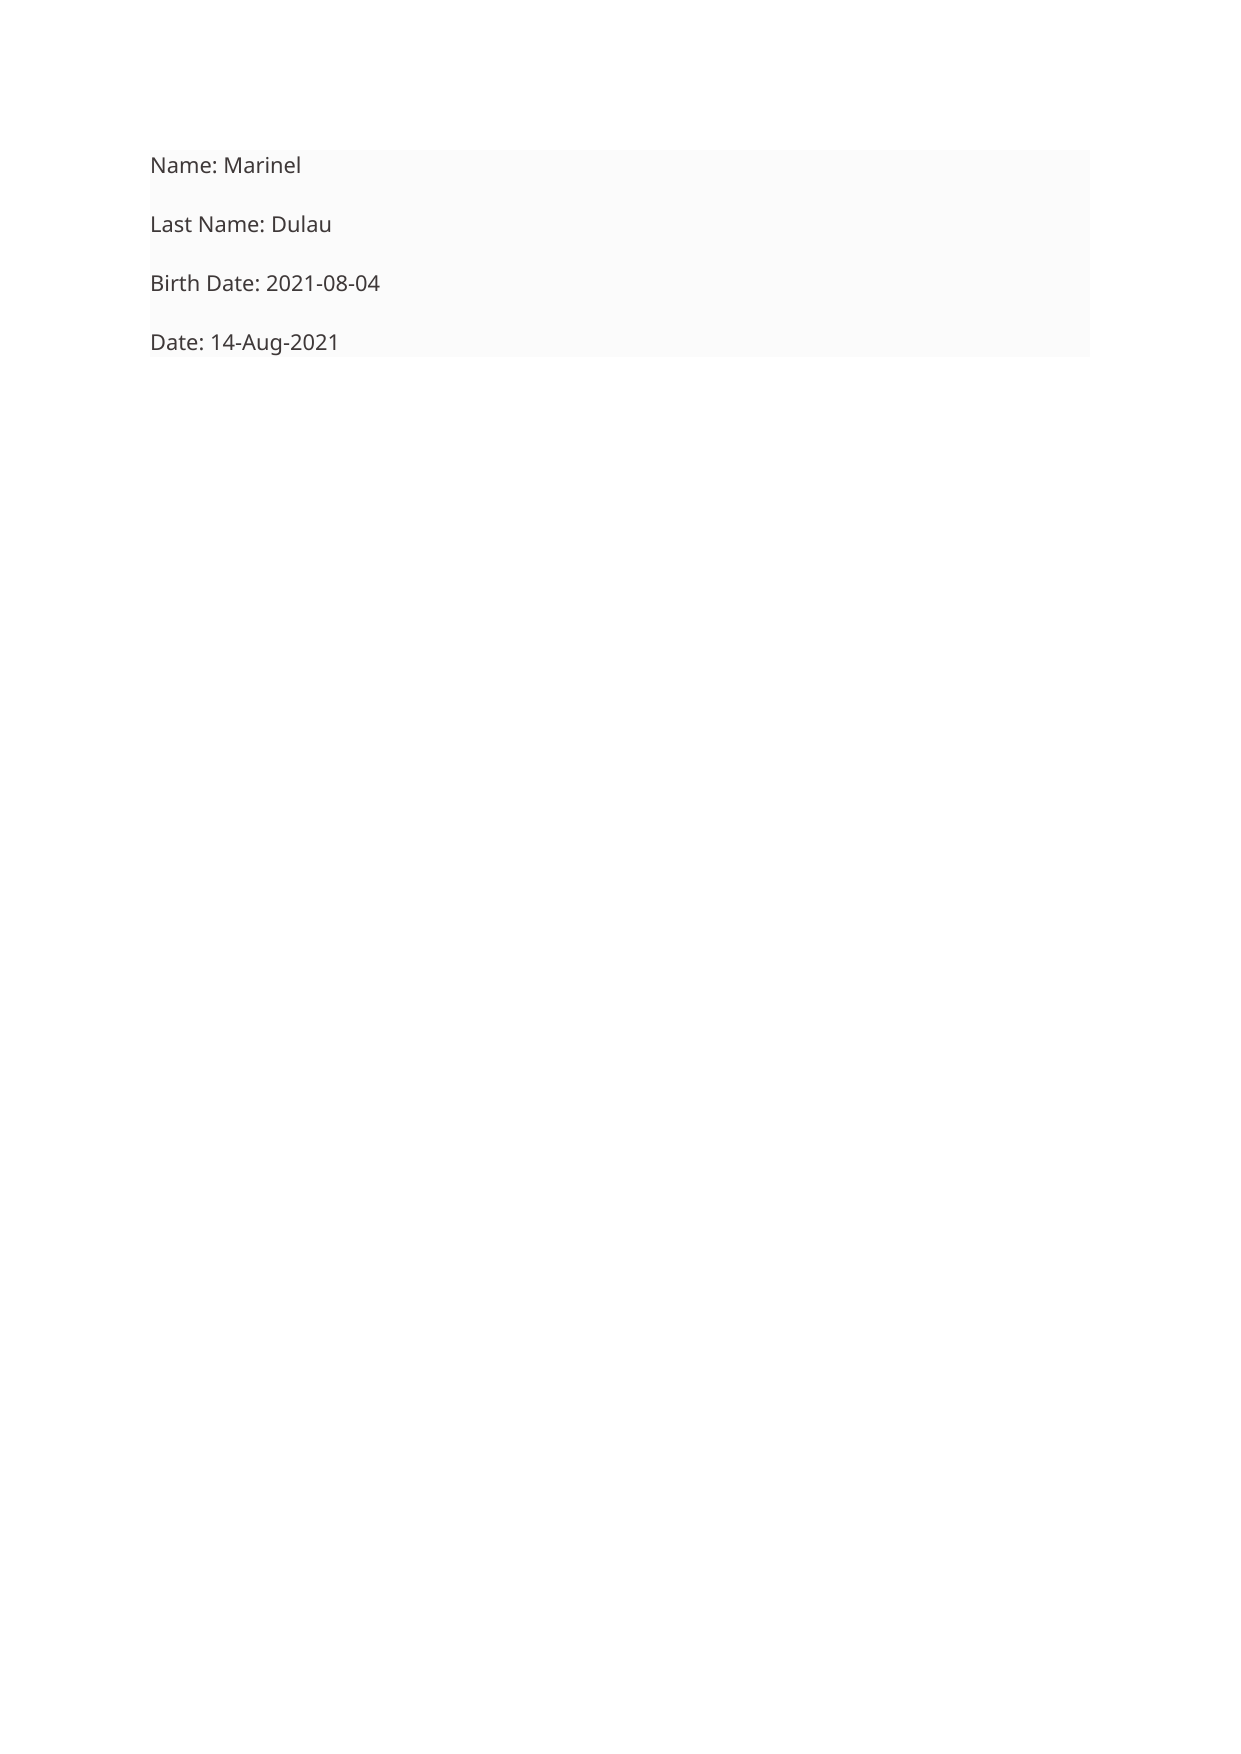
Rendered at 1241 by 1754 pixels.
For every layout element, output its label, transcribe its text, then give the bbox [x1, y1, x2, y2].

text Date: 14-Aug-2021 [150, 327, 1090, 357]
text Birth Date: 2021-08-04 [150, 268, 1090, 298]
text Last Name: Dulau [150, 209, 1090, 239]
text Name: Marinel [150, 150, 1090, 180]
